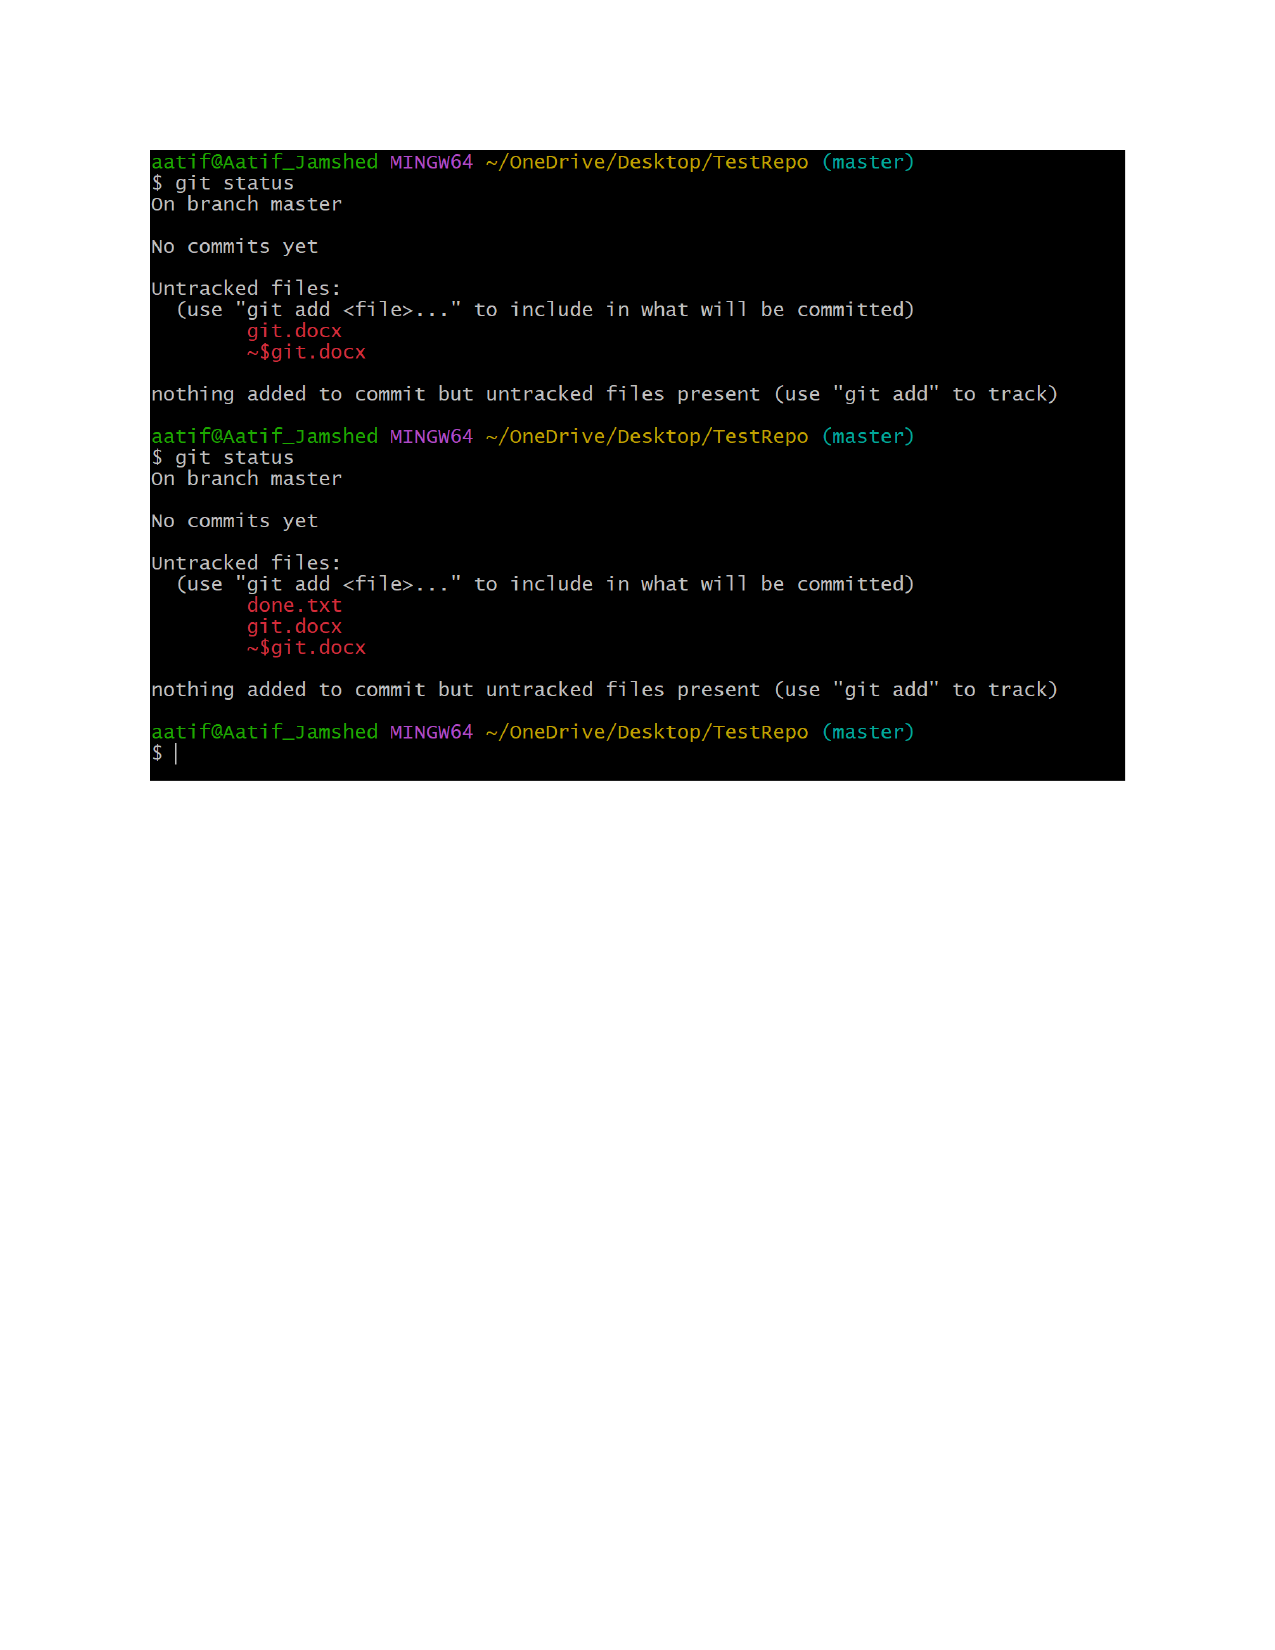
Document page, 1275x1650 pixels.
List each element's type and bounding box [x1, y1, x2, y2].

picture [150, 150, 1125, 781]
